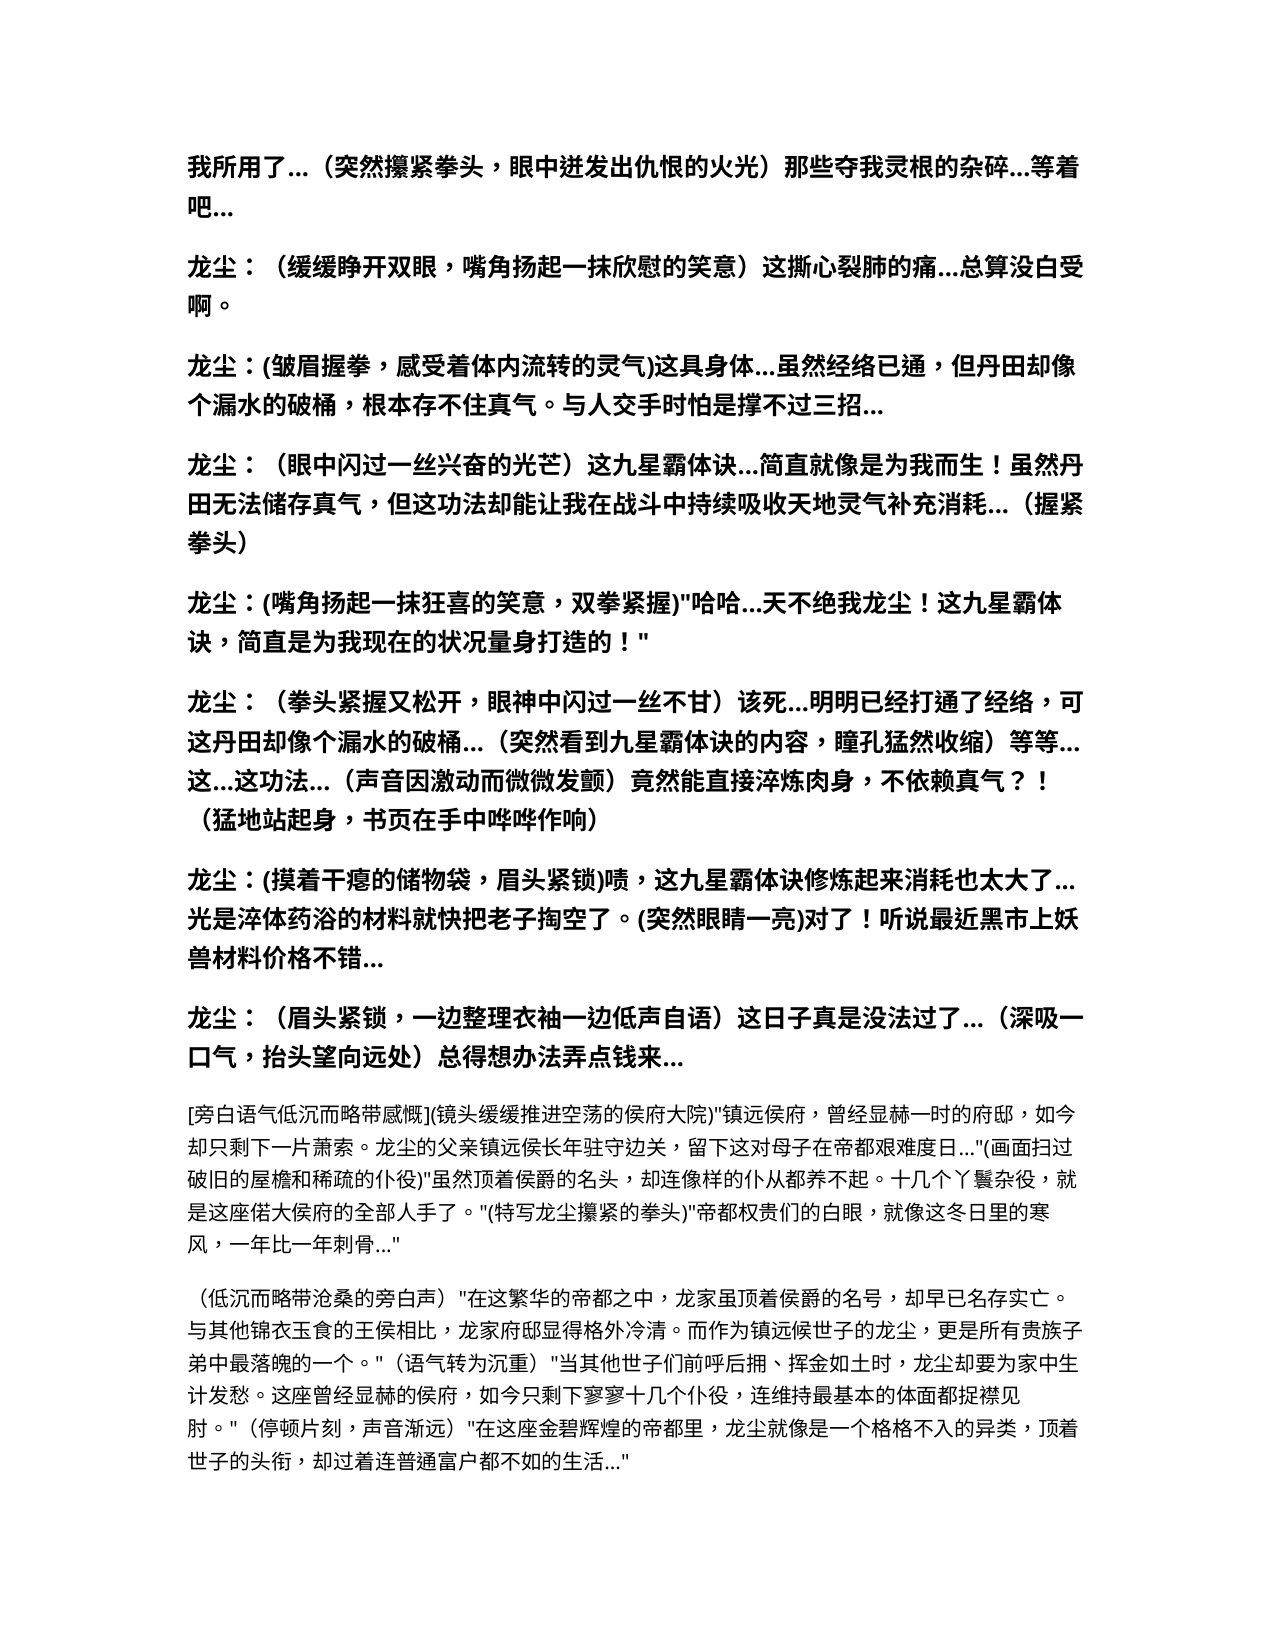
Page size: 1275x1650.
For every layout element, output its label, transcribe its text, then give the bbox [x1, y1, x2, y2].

text 龙尘：（缓缓睁开双眼，嘴角扬起一抹欣慰的笑意）这撕心裂肺的痛...总算没白受啊。 [187, 249, 1087, 322]
text （低沉而略带沧桑的旁白声）"在这繁华的帝都之中，龙家虽顶着侯爵的名号，却早已名存实亡。与其他锦衣玉食的王侯相比，龙家府邸显得格外冷清。而作为镇远候世子的龙尘，更是所有贵族子弟中最落魄的一个。"（语气转为沉重）"当其他世子们前呼后拥、挥金如土时，龙尘却要为家中生计发愁。这座曾经显赫的侯府，如今只剩下寥寥十几个仆役，连维持最基本的体面都捉襟见肘。"（停顿片刻，声音渐远）"在这座金碧辉煌的帝都里，龙尘就像是一个格格不入的异类，顶着世子的头衔，却过着连普通富户都不如的生活..." [187, 1284, 1087, 1475]
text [187, 150, 1087, 223]
text 龙尘：（眼中闪过一丝兴奋的光芒）这九星霸体诀...简直就像是为我而生！虽然丹田无法储存真气，但这功法却能让我在战斗中持续吸收天地灵气补充消耗...（握紧拳头） [187, 447, 1087, 560]
text [旁白语气低沉而略带感慨](镜头缓缓推进空荡的侯府大院)"镇远侯府，曾经显赫一时的府邸，如今却只剩下一片萧索。龙尘的父亲镇远侯长年驻守边关，留下这对母子在帝都艰难度日..."(画面扫过破旧的屋檐和稀疏的仆役)"虽然顶着侯爵的名头，却连像样的仆从都养不起。十几个丫鬟杂役，就是这座偌大侯府的全部人手了。"(特写龙尘攥紧的拳头)"帝都权贵们的白眼，就像这冬日里的寒风，一年比一年刺骨..." [187, 1100, 1087, 1259]
text 龙尘：(摸着干瘪的储物袋，眉头紧锁)啧，这九星霸体诀修炼起来消耗也太大了...光是淬体药浴的材料就快把老子掏空了。(突然眼睛一亮)对了！听说最近黑市上妖兽材料价格不错... [187, 862, 1087, 975]
text 龙尘：（拳头紧握又松开，眼神中闪过一丝不甘）该死...明明已经打通了经络，可这丹田却像个漏水的破桶...（突然看到九星霸体诀的内容，瞳孔猛然收缩）等等...这...这功法...（声音因激动而微微发颤）竟然能直接淬炼肉身，不依赖真气？！（猛地站起身，书页在手中哗哗作响） [187, 685, 1087, 837]
text 龙尘：(皱眉握拳，感受着体内流转的灵气)这具身体...虽然经络已通，但丹田却像个漏水的破桶，根本存不住真气。与人交手时怕是撑不过三招... [187, 348, 1087, 422]
text 龙尘：（眉头紧锁，一边整理衣袖一边低声自语）这日子真是没法过了...（深吸一口气，抬头望向远处）总得想办法弄点钱来... [187, 1001, 1087, 1074]
text 龙尘：(嘴角扬起一抹狂喜的笑意，双拳紧握)"哈哈...天不绝我龙尘！这九星霸体诀，简直是为我现在的状况量身打造的！" [187, 586, 1087, 659]
